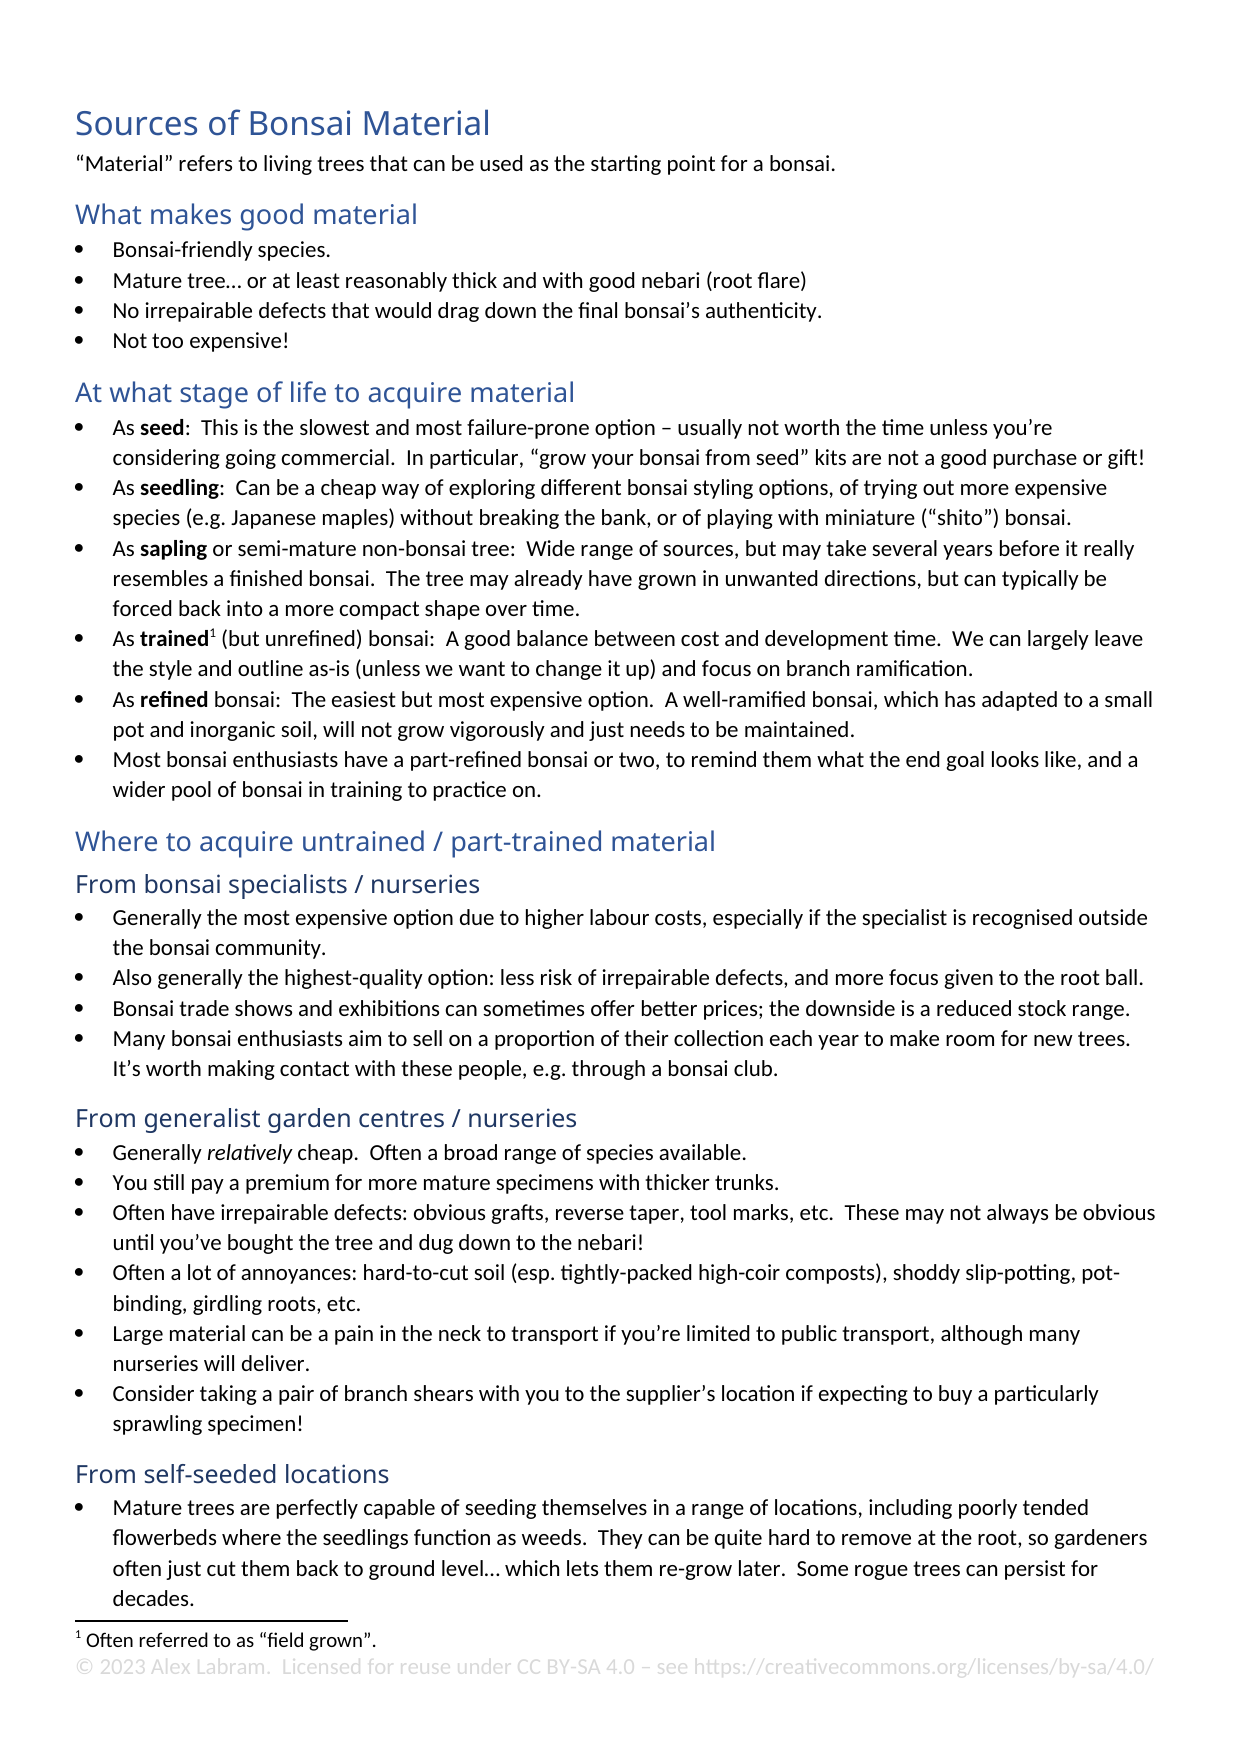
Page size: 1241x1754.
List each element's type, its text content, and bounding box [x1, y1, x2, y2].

text At what stage of life to acquire material [75, 373, 1165, 410]
list Consider taking a pair of branch shears with you to the supplier’s location if expecting to buy a particularly sprawling specimen! [75, 1379, 1165, 1438]
text “Material” refers to living trees that can be used as the starting point for a bonsai. [75, 149, 1165, 177]
subtitle From generalist garden centres / nurseries [75, 1101, 1165, 1135]
list As refined bonsai: The easiest but most expensive option. A well-ramified bonsai, which has adapted to a small pot and inorganic soil, will not grow vigorously and just needs to be maintained. [75, 685, 1165, 743]
list Generally relatively cheap. Often a broad range of species available. [75, 1138, 1165, 1166]
list Mature tree… or at least reasonably thick and with good nebari (root flare) [75, 266, 1165, 294]
text What makes good material [75, 196, 1165, 233]
list Also generally the highest-quality option: less risk of irrepairable defects, and more focus given to the root ball. [75, 963, 1165, 991]
list As sapling or semi-mature non-bonsai tree: Wide range of sources, but may take several years before it really resembles a finished bonsai. The tree may already have grown in unwanted directions, but can typically be forced back into a more compact shape over time. [75, 534, 1165, 622]
list Large material can be a pain in the neck to transport if you’re limited to public transport, although many nurseries will deliver. [75, 1319, 1165, 1377]
list Bonsai trade shows and exhibitions can sometimes offer better prices; the downside is a reduced stock range. [75, 994, 1165, 1022]
list Often a lot of annoyances: hard-to-cut soil (esp. tightly-packed high-coir composts), shoddy slip-potting, pot-binding, girdling roots, etc. [75, 1258, 1165, 1317]
list As seedling: Can be a cheap way of exploring different bonsai styling options, of trying out more expensive species (e.g. Japanese maples) without breaking the bank, or of playing with miniature (“shito”) bonsai. [75, 473, 1165, 532]
subtitle From self-seeded locations [75, 1456, 1165, 1491]
list Generally the most expensive option due to higher labour costs, especially if the specialist is recognised outside the bonsai community. [75, 903, 1165, 961]
list No irrepairable defects that would drag down the final bonsai’s authenticity. [75, 296, 1165, 324]
list As trained (but unrefined) bonsai: A good balance between cost and development time. We can largely leave the style and outline as-is (unless we want to change it up) and focus on branch ramification. [75, 624, 1165, 683]
list Most bonsai enthusiasts have a part-refined bonsai or two, to remind them what the end goal looks like, and a wider pool of bonsai in training to practice on. [75, 745, 1165, 803]
subtitle From bonsai specialists / nurseries [75, 866, 1165, 900]
list As seed: This is the slowest and most failure-prone option – usually not worth the time unless you’re considering going commercial. In particular, “grow your bonsai from seed” kits are not a good purchase or gift! [75, 413, 1165, 471]
text Where to acquire untrained / part-trained material [75, 822, 1165, 859]
list Not too expensive! [75, 326, 1165, 354]
subtitle Sources of Bonsai Material [75, 100, 1165, 145]
list Often have irrepairable defects: obvious grafts, reverse taper, tool marks, etc. These may not always be obvious until you’ve bought the tree and dug down to the nebari! [75, 1198, 1165, 1256]
list You still pay a premium for more mature specimens with thicker trunks. [75, 1168, 1165, 1196]
list Bonsai-friendly species. [75, 236, 1165, 264]
list Many bonsai enthusiasts aim to sell on a proportion of their collection each year to make room for new trees. It’s worth making contact with these people, e.g. through a bonsai club. [75, 1024, 1165, 1082]
